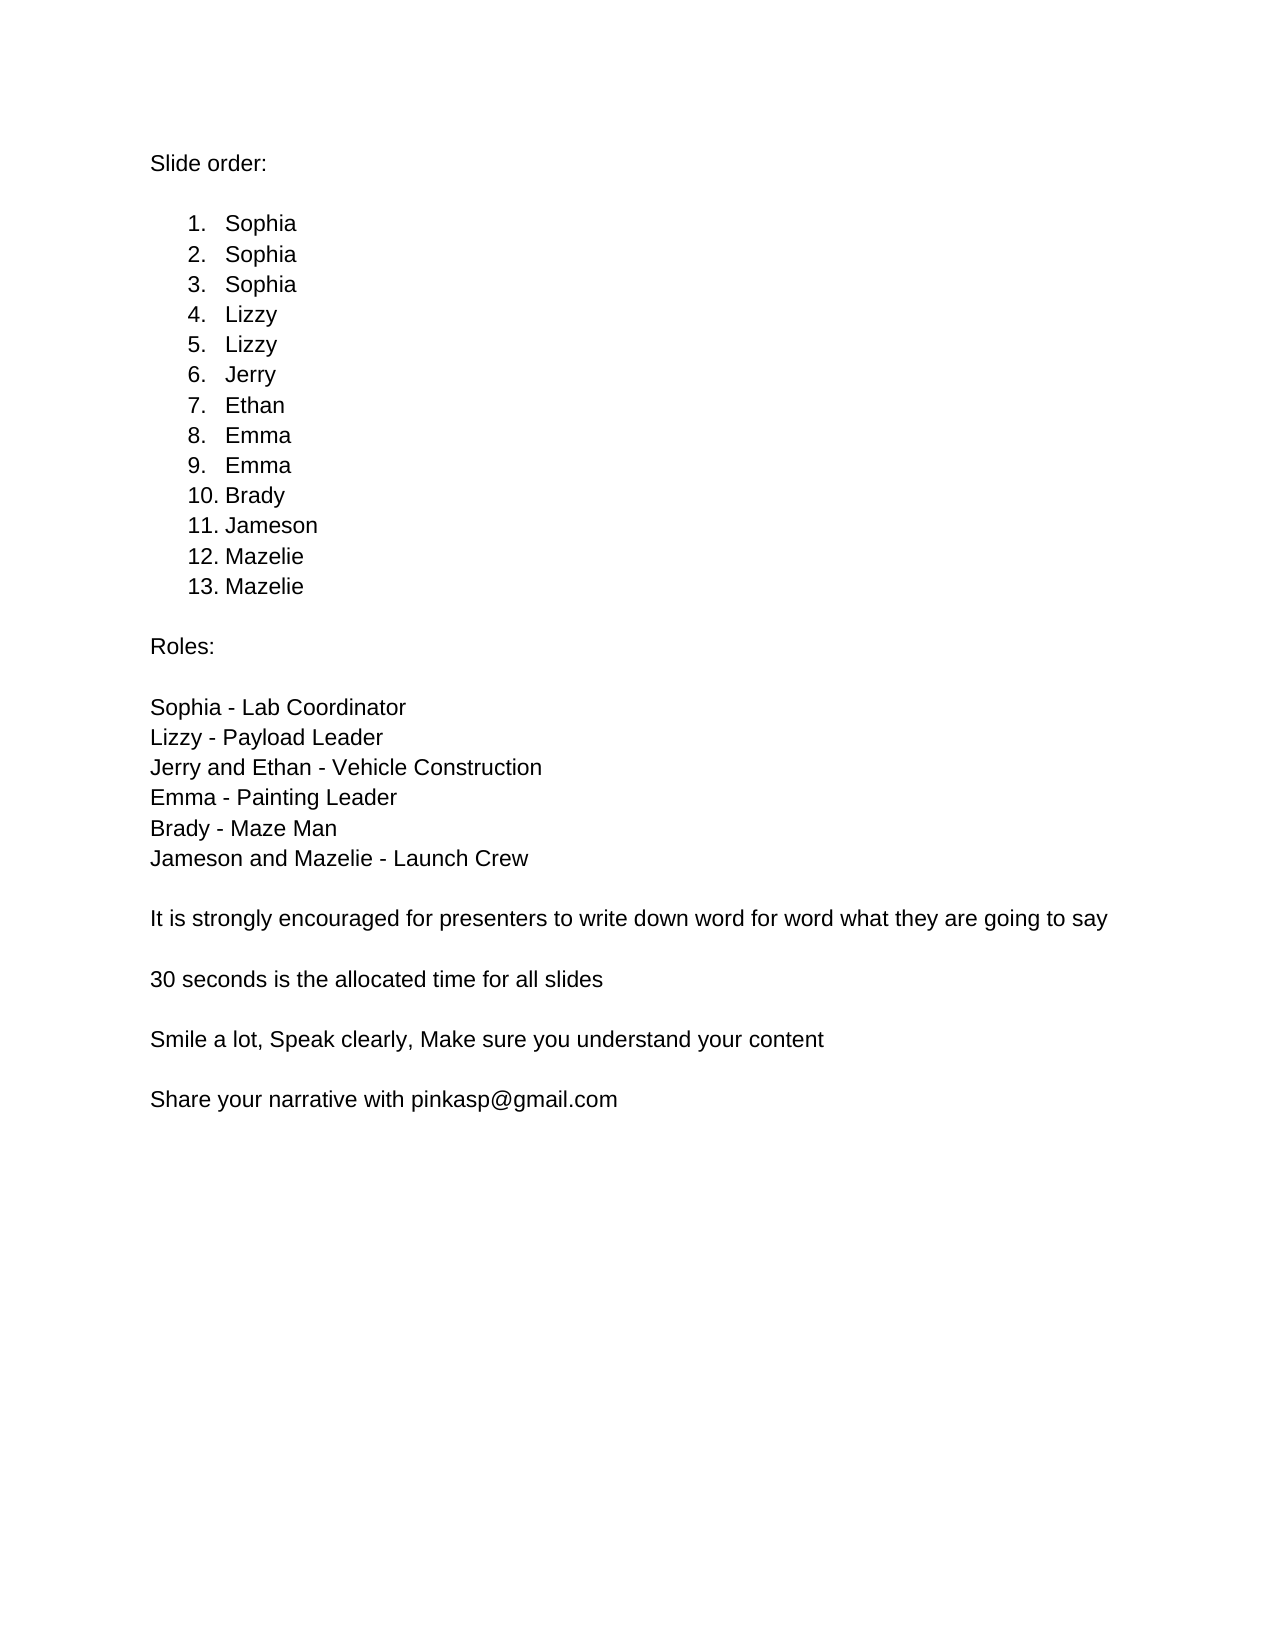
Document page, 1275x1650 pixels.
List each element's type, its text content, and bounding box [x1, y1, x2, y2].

text 30 seconds is the allocated time for all slides [150, 966, 1125, 992]
text It is strongly encouraged for presenters to write down word for word what they are going to say [150, 905, 1125, 932]
text Smile a lot, Speak clearly, Make sure you understand your content [150, 1026, 1125, 1052]
text Lizzy - Payload Leader [150, 724, 1125, 750]
list Brady [187, 482, 1125, 509]
list Lizzy [187, 301, 1125, 327]
text Roles: [150, 633, 1125, 660]
text Brady - Maze Man [150, 814, 1125, 841]
text Sophia - Lab Coordinator [150, 694, 1125, 720]
list Lizzy [187, 331, 1125, 358]
list Emma [187, 452, 1125, 478]
list Jameson [187, 512, 1125, 539]
text Slide order: [150, 150, 1125, 176]
text Emma - Painting Leader [150, 784, 1125, 811]
text Share your narrative with pinkasp@gmail.com [150, 1086, 1125, 1113]
text Jameson and Mazelie - Launch Crew [150, 845, 1125, 871]
list Sophia [187, 271, 1125, 297]
list Mazelie [187, 543, 1125, 569]
text Jerry and Ethan - Vehicle Construction [150, 754, 1125, 781]
list Ethan [187, 392, 1125, 418]
list Sophia [187, 241, 1125, 267]
list Jerry [187, 361, 1125, 388]
list Emma [187, 422, 1125, 448]
list Sophia [187, 210, 1125, 237]
list Mazelie [187, 573, 1125, 599]
